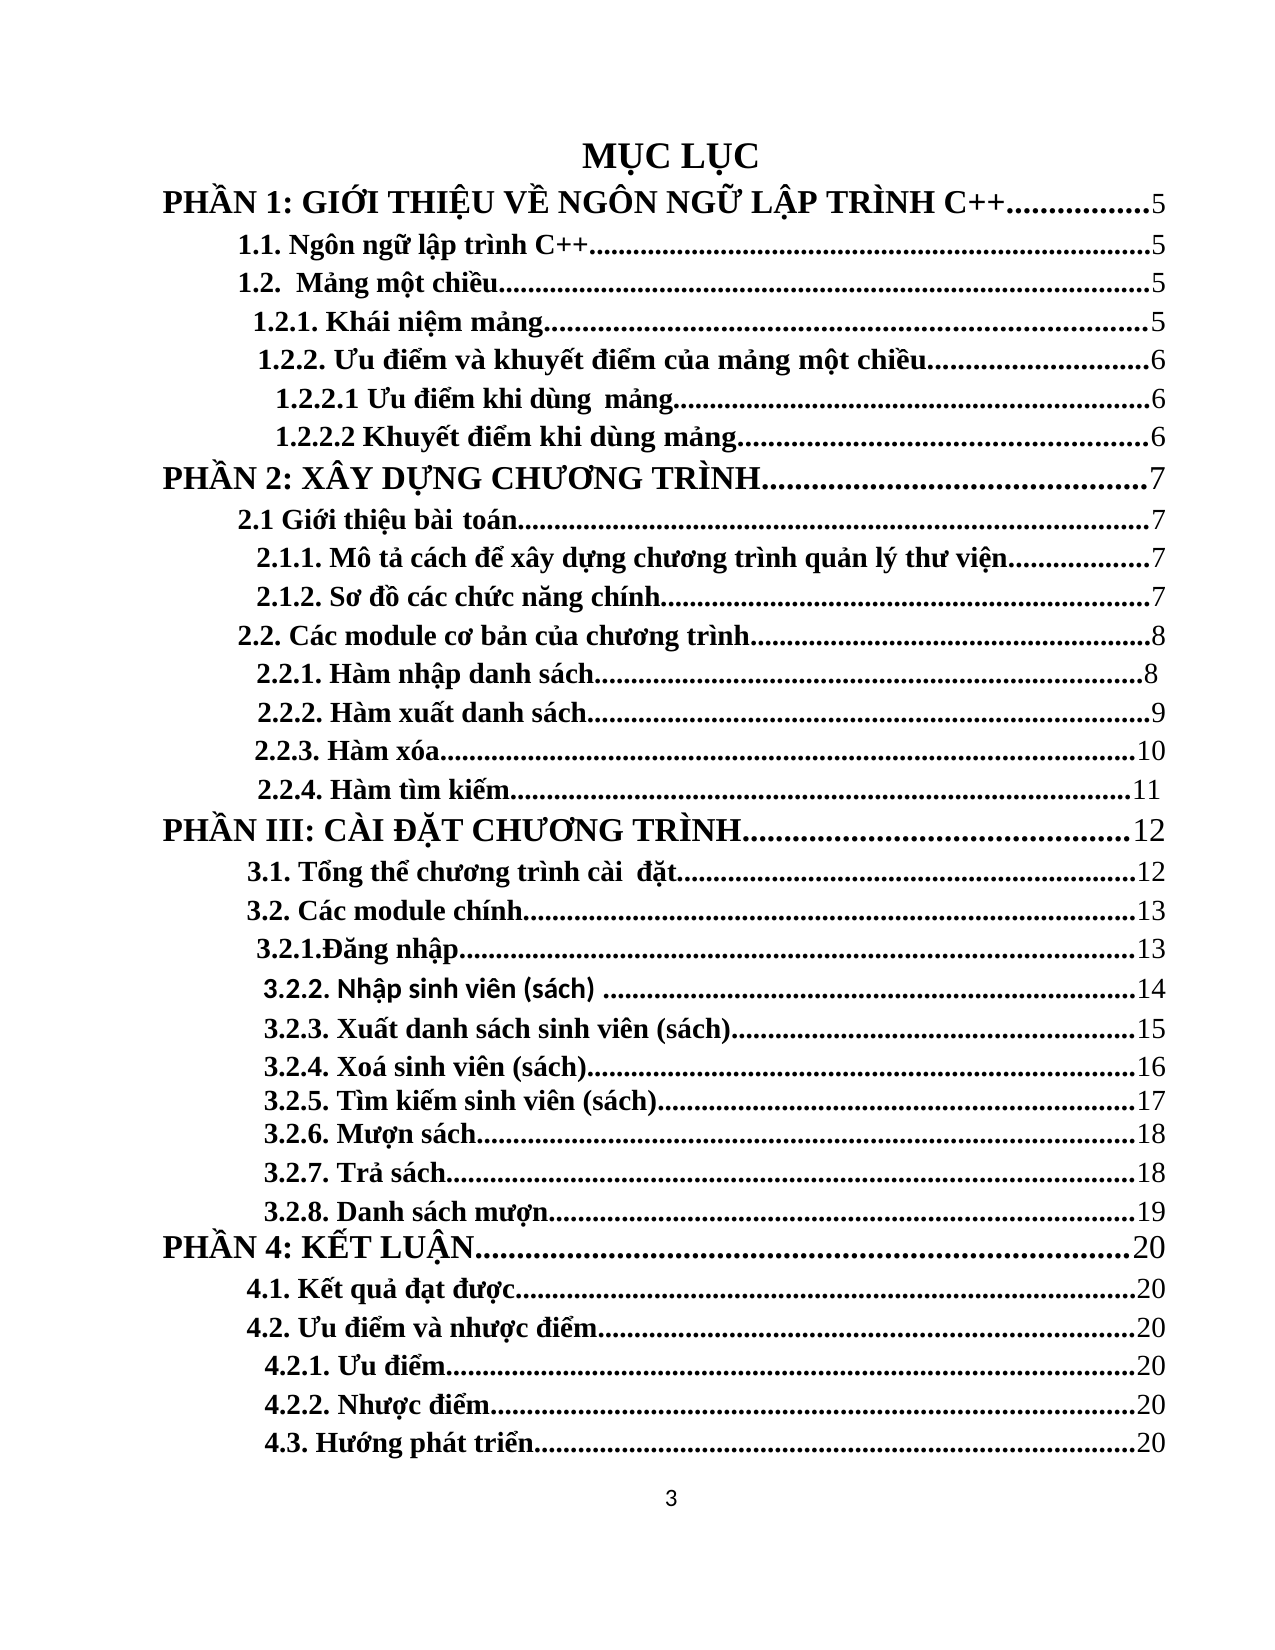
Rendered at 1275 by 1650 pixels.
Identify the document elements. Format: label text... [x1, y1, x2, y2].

text 4.1. Kết quả đạt được 20 [246, 1271, 1179, 1305]
subtitle 2.1.2. Sơ đồ các chức năng chính 7 [162, 579, 1179, 613]
text 2.2.4. Hàm tìm kiếm 11 [257, 772, 1179, 805]
text 4.3. Hướng phát triển 20 [257, 1426, 1179, 1459]
text 3.2.4. Xoá sinh viên (sách) 16 [162, 1049, 1179, 1083]
text 4.2.1. Ưu điểm 20 [203, 1348, 1179, 1382]
text 3.2.8. Danh sách mượn 19 [162, 1194, 1179, 1227]
text PHẦN 1: GIỚI THIỆU VỀ NGÔN NGỮ LẬP TRÌNH C++ 5 [282, 183, 1179, 221]
text 4.2. Ưu điểm và nhược điểm 20 [162, 1310, 1179, 1343]
subtitle 2.2.1. Hàm nhập danh sách 8 [162, 656, 1179, 690]
text 3.2. Các module chính 13 [246, 893, 1179, 927]
text 3.2.7. Trả sách 18 [162, 1155, 1179, 1189]
subtitle PHẦN 2: XÂY DỰNG CHƯƠNG TRÌNH 7 [162, 458, 1179, 496]
text PHẦN III: CÀI ĐẶT CHƯƠNG TRÌNH 12 [162, 810, 1179, 849]
text 1.2.1. Khái niệm mảng 5 [177, 304, 1179, 337]
text PHẦN 4: KẾT LUẬN 20 [162, 1227, 1179, 1266]
text 3.2.3. Xuất danh sách sinh viên (sách) 15 [162, 1011, 1179, 1044]
subtitle 2.2. Các module cơ bản của chương trình 8 [162, 618, 1179, 651]
subtitle 1.2.2.2 Khuyết điểm khi dùng mảng 6 [162, 419, 1179, 453]
subtitle 3.2.1.Đăng nhập 13 [162, 932, 1179, 965]
text 1.1. Ngôn ngữ lập trình C++ 5 [162, 227, 1179, 260]
subtitle 1.2.2. Ưu điểm và khuyết điểm của mảng một chiều 6 [257, 342, 1179, 376]
subtitle 2.1 Giới thiệu bài toán 7 [237, 502, 1179, 536]
text 3.2.2. Nhập sinh viên (sách) 14 [162, 970, 1179, 1006]
text 1.2. Mảng một chiều 5 [162, 265, 1179, 299]
subtitle 3.1. Tổng thể chương trình cài đặt 12 [162, 854, 1179, 888]
text 2.2.3. Hàm xóa 10 [162, 733, 1179, 767]
text 2.1.1. Mô tả cách để xây dựng chương trình quản lý thư viện 7 [252, 541, 1179, 574]
text 3.2.5. Tìm kiếm sinh viên (sách) 17 [162, 1083, 1179, 1117]
text 3.2.6. Mượn sách 18 [162, 1117, 1179, 1150]
text MỤC LỤC [162, 133, 1179, 176]
subtitle 1.2.2.1 Ưu điểm khi dùng mảng 6 [162, 381, 1179, 414]
text 4.2.2. Nhược điểm 20 [162, 1387, 1175, 1421]
text 2.2.2. Hàm xuất danh sách 9 [257, 695, 1179, 728]
